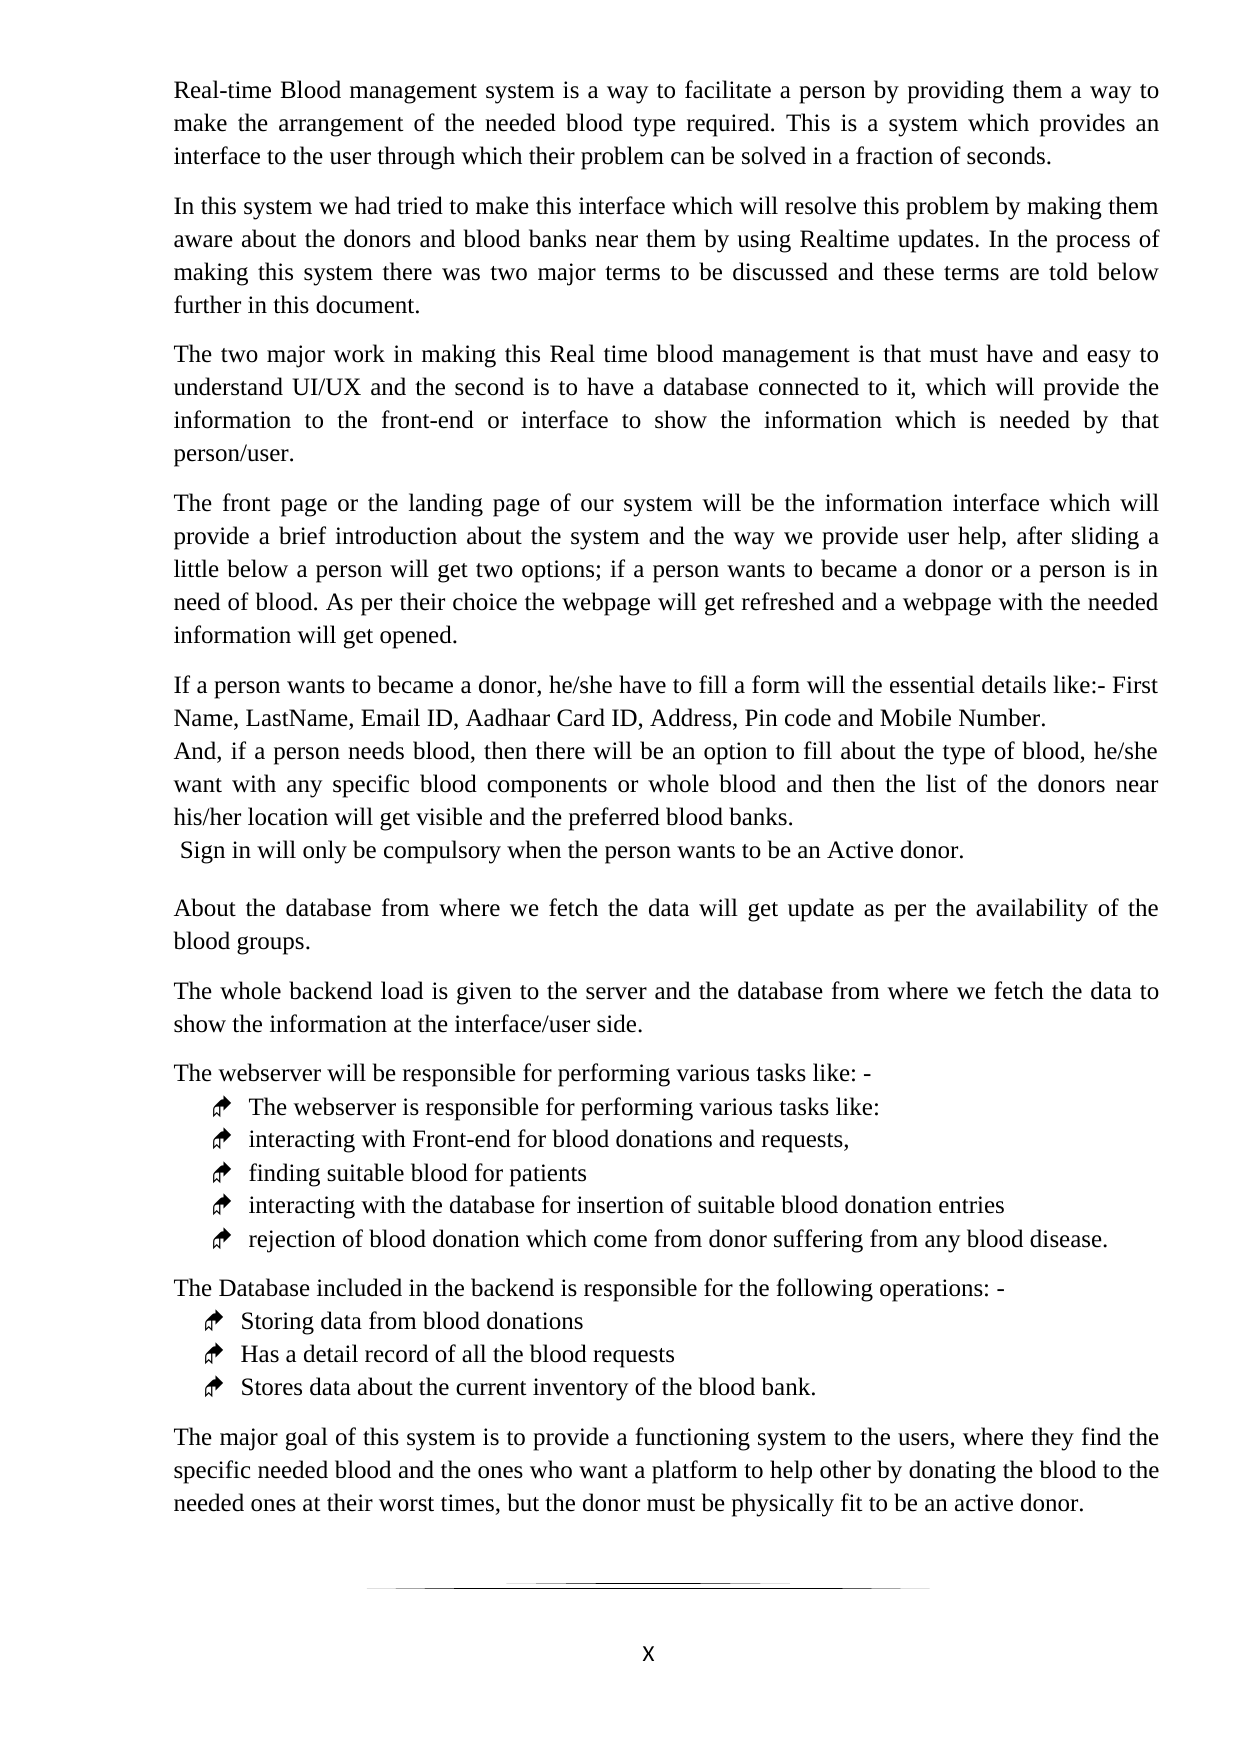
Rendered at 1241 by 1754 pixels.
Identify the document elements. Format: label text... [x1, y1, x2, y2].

text The webserver will be responsible for performing various tasks like: - [136, 1058, 1161, 1087]
text The front page or the landing page of our system will be the information interface which will provide a brief introduction about the system and the way we provide user help, after sliding a little below a person will get two options; if a person wants to became a donor or a person is in need of blood. As per their choice the webpage will get refreshed and a webpage with the needed information will get opened. [173, 488, 1161, 649]
text If a person wants to became a donor, he/she have to fill a form will the essential details like:- First Name, LastName, Email ID, Aadhaar Card ID, Address, Pin code and Mobile Number. [173, 670, 1161, 732]
list Has a detail record of all the blood requests [203, 1339, 1161, 1368]
list interacting with Front-end for blood donations and requests, [211, 1124, 1161, 1153]
list interacting with the database for insertion of suitable blood donation entries [211, 1191, 1161, 1219]
list Storing data from blood donations [203, 1306, 1161, 1335]
text Sign in will only be compulsory when the person wants to be an Active donor. [173, 835, 1161, 864]
list finding suitable blood for patients [211, 1158, 1161, 1186]
text And, if a person needs blood, then there will be an option to fill about the type of blood, he/she want with any specific blood components or whole blood and then the list of the donors near his/her location will get visible and the preferred blood banks. [173, 736, 1161, 831]
text The two major work in making this Real time blood management is that must have and easy to understand UI/UX and the second is to have a database connected to it, which will provide the information to the front-end or interface to show the information which is needed by that person/user. [173, 339, 1161, 467]
list Stores data about the current inventory of the blood bank. [203, 1372, 1161, 1401]
text Real-time Blood management system is a way to facilitate a person by providing them a way to make the arrangement of the needed blood type required. This is a system which provides an interface to the user through which their problem can be solved in a fraction of seconds. [173, 75, 1161, 170]
text About the database from where we fetch the data will get update as per the availability of the blood groups. [173, 893, 1161, 955]
text In this system we had tried to make this interface which will resolve this problem by making them aware about the donors and blood banks near them by using Realtime updates. In the process of making this system there was two major terms to be discussed and these terms are told below further in this document. [173, 191, 1161, 318]
text The Database included in the backend is responsible for the following operations: - [136, 1273, 1161, 1302]
text The whole backend load is given to the server and the database from where we fetch the data to show the information at the interface/user side. [173, 976, 1161, 1038]
text The major goal of this system is to provide a functioning system to the users, where they find the specific needed blood and the ones who want a platform to help other by donating the blood to the needed ones at their worst times, but the donor must be physically fit to be an active donor. [173, 1422, 1161, 1517]
list The webserver is responsible for performing various tasks like: [211, 1092, 1161, 1120]
list rejection of blood donation which come from donor suffering from any blood disease. [211, 1224, 1161, 1252]
